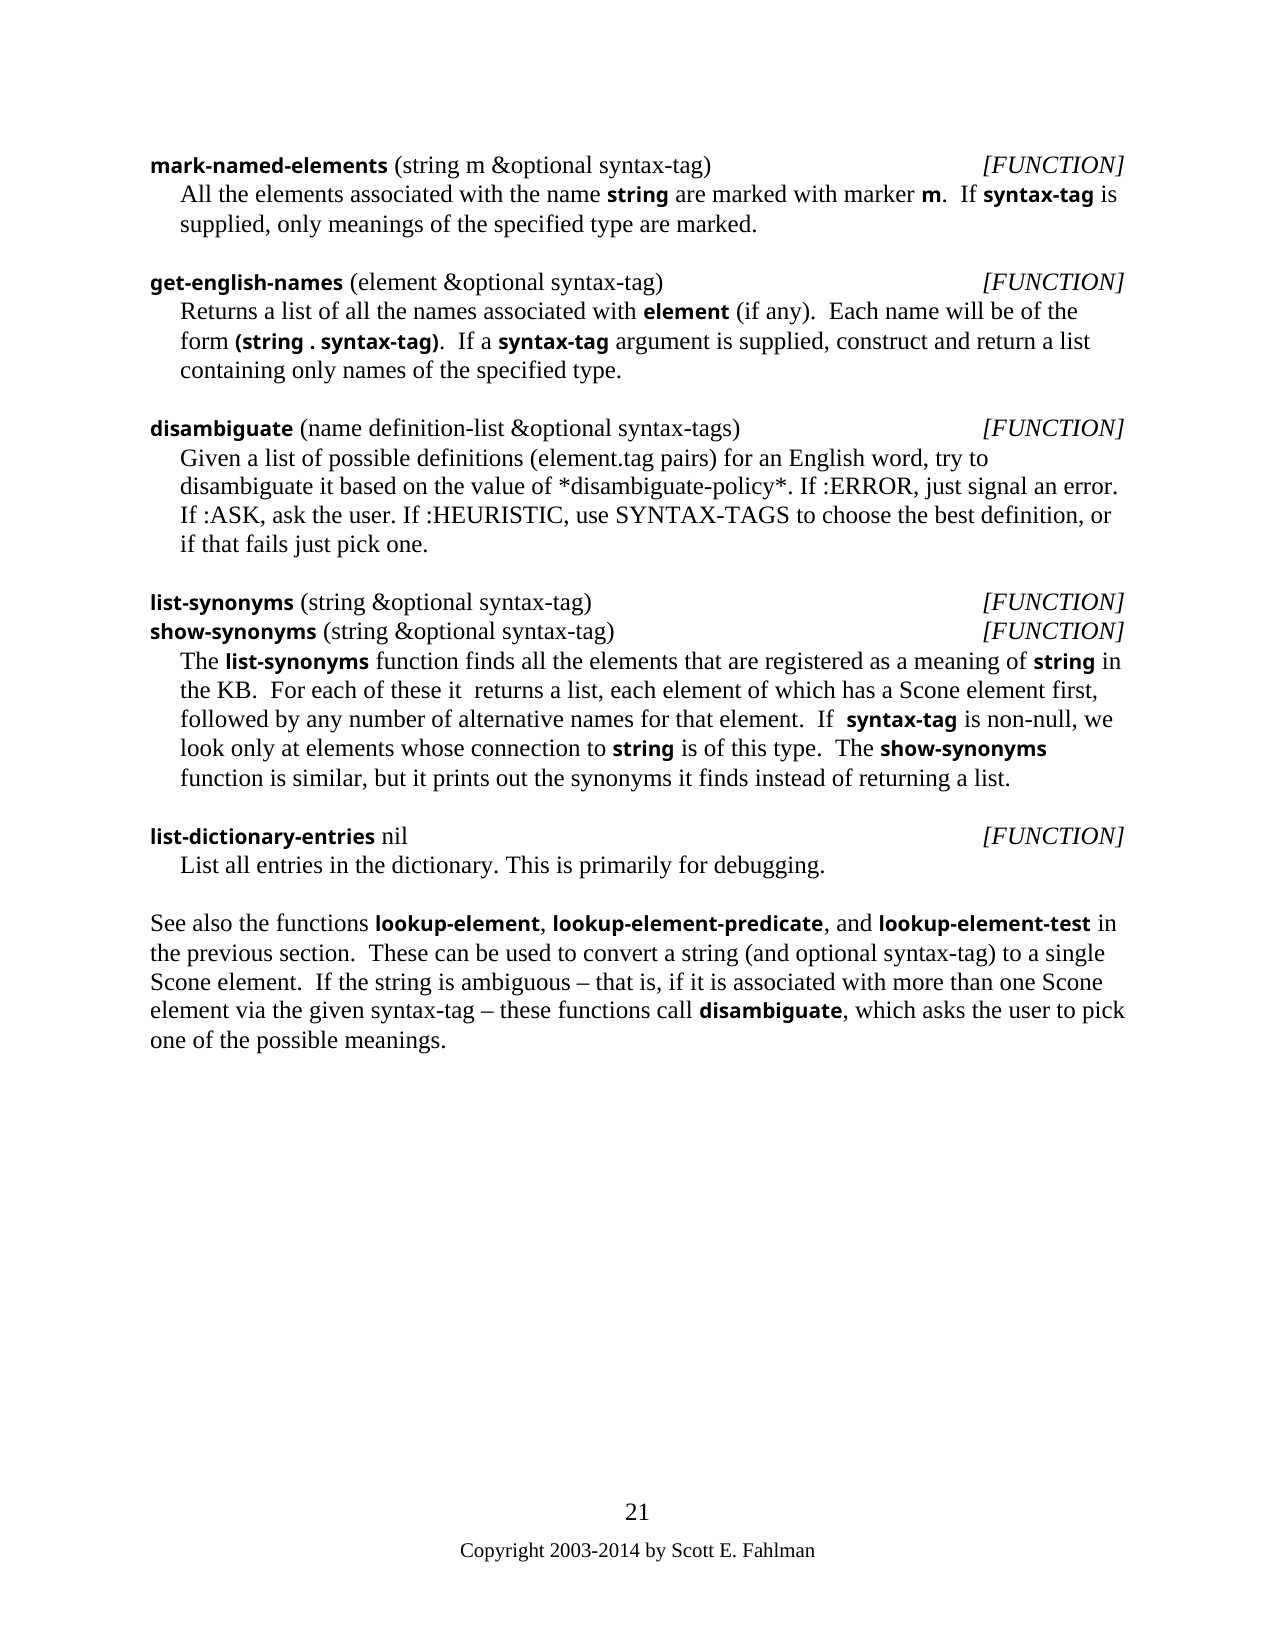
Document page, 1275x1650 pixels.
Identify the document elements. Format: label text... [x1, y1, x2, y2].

text disambiguate (name definition-list &optional syntax-tags) [FUNCTION] Given a list of possible definitions (element.tag pairs) for an English word, try to disambiguate it based on the value of *disambiguate-policy*. If :ERROR, just signal an error. If :ASK, ask the user. If :HEURISTIC, use SYNTAX-TAGS to choose the best definition, or if that fails just pick one. [150, 413, 1125, 558]
text show-synonyms (string &optional syntax-tag) [FUNCTION] The list-synonyms function finds all the elements that are registered as a meaning of string in the KB. For each of these it returns a list, each element of which has a Scone element first, followed by any number of alternative names for that element. If syntax-tag is non-null, we look only at elements whose connection to string is of this type. The show-synonyms function is similar, but it prints out the synonyms it finds instead of returning a list. [150, 616, 1125, 792]
text get-english-names (element &optional syntax-tag) [FUNCTION] Returns a list of all the names associated with element (if any). Each name will be of the form (string . syntax-tag). If a syntax-tag argument is supplied, construct and return a list containing only names of the specified type. [150, 267, 1125, 384]
text list-dictionary-entries nil [FUNCTION] List all entries in the dictionary. This is primarily for debugging. [150, 821, 1125, 879]
text See also the functions lookup-element, lookup-element-predicate, and lookup-element-test in the previous section. These can be used to convert a string (and optional syntax-tag) to a single Scone element. If the string is ambiguous – that is, if it is associated with more than one Scone element via the given syntax-tag – these functions call disambiguate, which asks the user to pick one of the possible meanings. [150, 908, 1125, 1053]
text list-synonyms (string &optional syntax-tag) [FUNCTION] [150, 587, 1125, 616]
text mark-named-elements (string m &optional syntax-tag) [FUNCTION] All the elements associated with the name string are marked with marker m. If syntax-tag is supplied, only meanings of the specified type are marked. [150, 150, 1125, 238]
